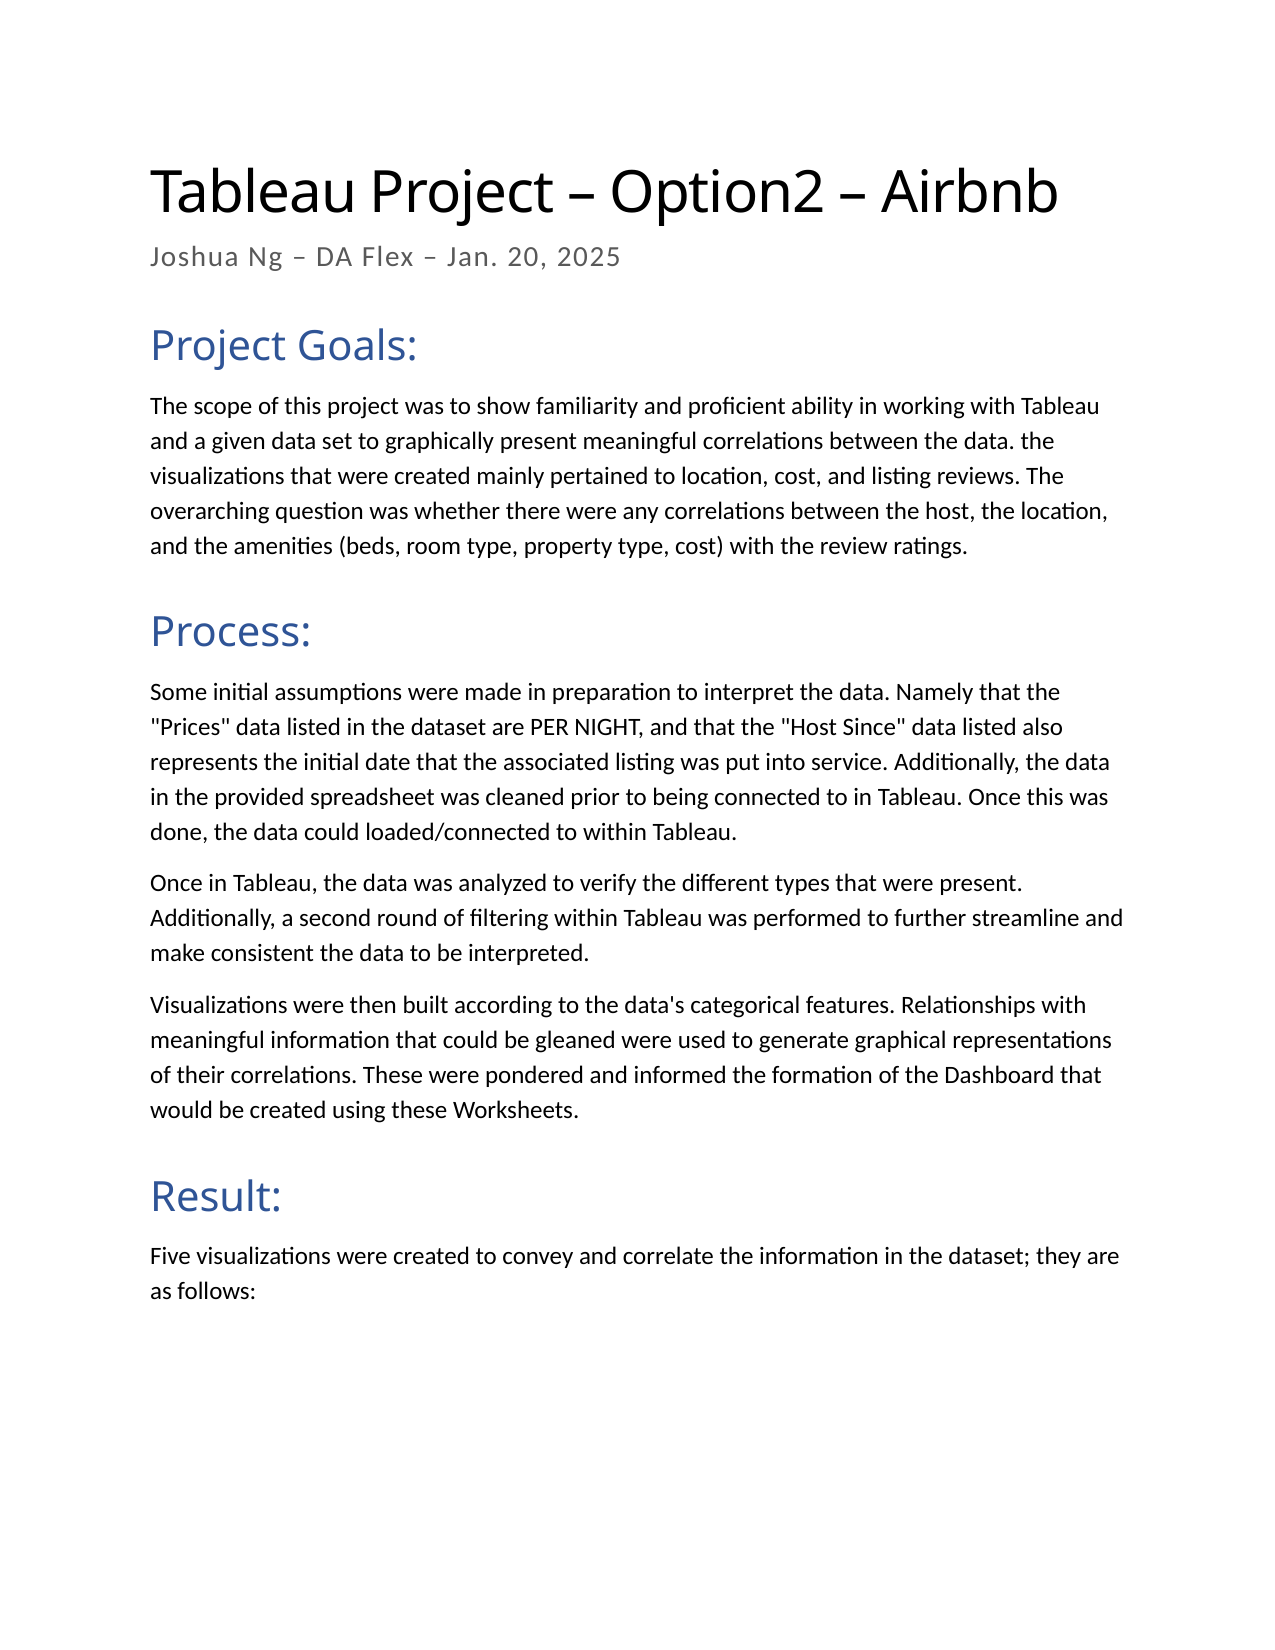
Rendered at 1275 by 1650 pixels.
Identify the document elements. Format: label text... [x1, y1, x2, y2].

subtitle Process: [150, 602, 1125, 659]
subtitle Joshua Ng – DA Flex – Jan. 20, 2025 [150, 238, 1125, 273]
text Once in Tableau, the data was analyzed to verify the different types that were present. Additionally, a second round of filtering within Tableau was performed to further streamline and make consistent the data to be interpreted. [150, 867, 1125, 968]
text Five visualizations were created to convey and correlate the information in the dataset; they are as follows: [150, 1240, 1125, 1306]
text Visualizations were then built according to the data's categorical features. Relationships with meaningful information that could be gleaned were used to generate graphical representations of their correlations. These were pondered and informed the formation of the Dashboard that would be created using these Worksheets. [150, 989, 1125, 1125]
text The scope of this project was to show familiarity and proficient ability in working with Tableau and a given data set to graphically present meaningful correlations between the data. the visualizations that were created mainly pertained to location, cost, and listing reviews. The overarching question was whether there were any correlations between the host, the location, and the amenities (beds, room type, property type, cost) with the review ratings. [150, 390, 1125, 560]
subtitle Result: [150, 1167, 1125, 1223]
title Tableau Project – Option2 – Airbnb [150, 150, 1125, 229]
subtitle Project Goals: [150, 316, 1125, 373]
text Some initial assumptions were made in preparation to interpret the data. Namely that the "Prices" data listed in the dataset are PER NIGHT, and that the "Host Since" data listed also represents the initial date that the associated listing was put into service. Additionally, the data in the provided spreadsheet was cleaned prior to being connected to in Tableau. Once this was done, the data could loaded/connected to within Tableau. [150, 676, 1125, 846]
